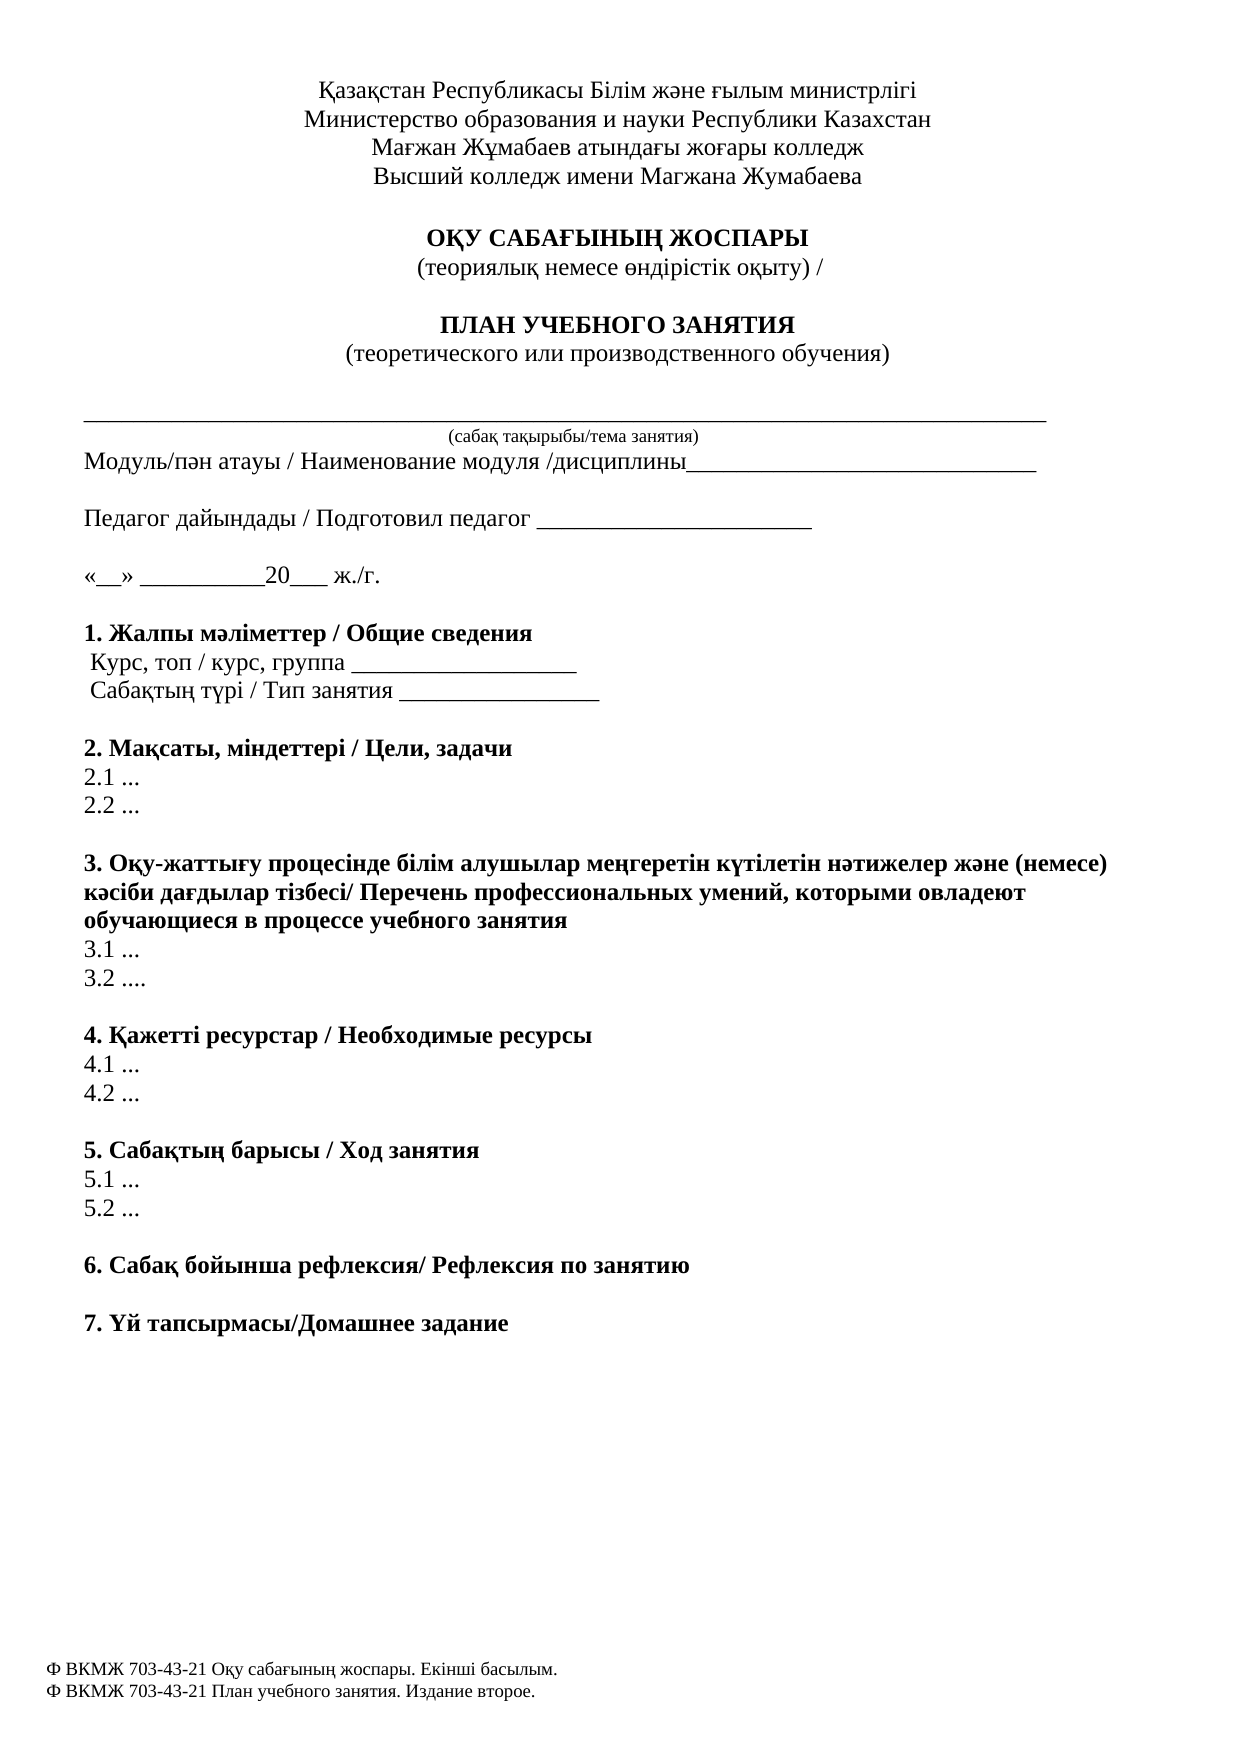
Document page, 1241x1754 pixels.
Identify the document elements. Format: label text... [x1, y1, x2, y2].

text 2.2 ... [83, 791, 1152, 819]
text (теоретического или производственного обучения) [83, 338, 1152, 367]
text Высший колледж имени Магжана Жумабаева [83, 161, 1152, 190]
text 4. Қажетті ресурстар / Необходимые ресурсы [83, 1021, 1152, 1049]
text 7. Үй тапсырмасы/Домашнее задание [83, 1308, 1152, 1337]
text 2. Мақсаты, міндеттері / Цели, задачи [83, 733, 1152, 762]
text Курс, топ / курс, группа __________________ [83, 647, 1152, 676]
text _____________________________________________________________________________ [83, 396, 1152, 425]
text Министерство образования и науки Республики Казахстан [83, 104, 1152, 132]
text Сабақтың түрі / Тип занятия ________________ [83, 676, 1152, 704]
text 4.2 ... [83, 1078, 1152, 1107]
text 5.1 ... [83, 1164, 1152, 1193]
text (сабақ тақырыбы/тема занятия) [83, 425, 1152, 446]
text Мағжан Жұмабаев атындағы жоғары колледж [83, 132, 1152, 161]
text «__» __________20___ ж./г. [83, 561, 1152, 589]
text ОҚУ САБАҒЫНЫҢ ЖОСПАРЫ [83, 223, 1152, 252]
text 4.1 ... [83, 1049, 1152, 1078]
text Педагог дайындады / Подготовил педагог ______________________ [83, 503, 1152, 532]
text ПЛАН УЧЕБНОГО ЗАНЯТИЯ [83, 310, 1152, 338]
text 5. Сабақтың барысы / Ход занятия [83, 1136, 1152, 1164]
text 1. Жалпы мәліметтер / Общие сведения [83, 618, 1152, 647]
text 2.1 ... [83, 762, 1152, 791]
text (теориялық немесе өндірістік оқыту) / [83, 252, 1152, 281]
text 6. Сабақ бойынша рефлексия/ Рефлексия по занятию [83, 1251, 1152, 1279]
text Модуль/пән атауы / Наименование модуля /дисциплины____________________________ [83, 446, 1152, 475]
text Қазақстан Республикасы Білім және ғылым министрлігі [83, 75, 1152, 104]
text 3.1 ... [83, 934, 1152, 963]
text 3.2 .... [83, 963, 1152, 992]
text 3. Оқу-жаттығу процесінде білім алушылар меңгеретін күтілетін нәтижелер және (немесе) кәсіби дағдылар тізбесі/ Перечень профессиональных умений, которыми овладеют обучающиеся в процессе учебного занятия [83, 848, 1152, 934]
text 5.2 ... [83, 1193, 1152, 1222]
